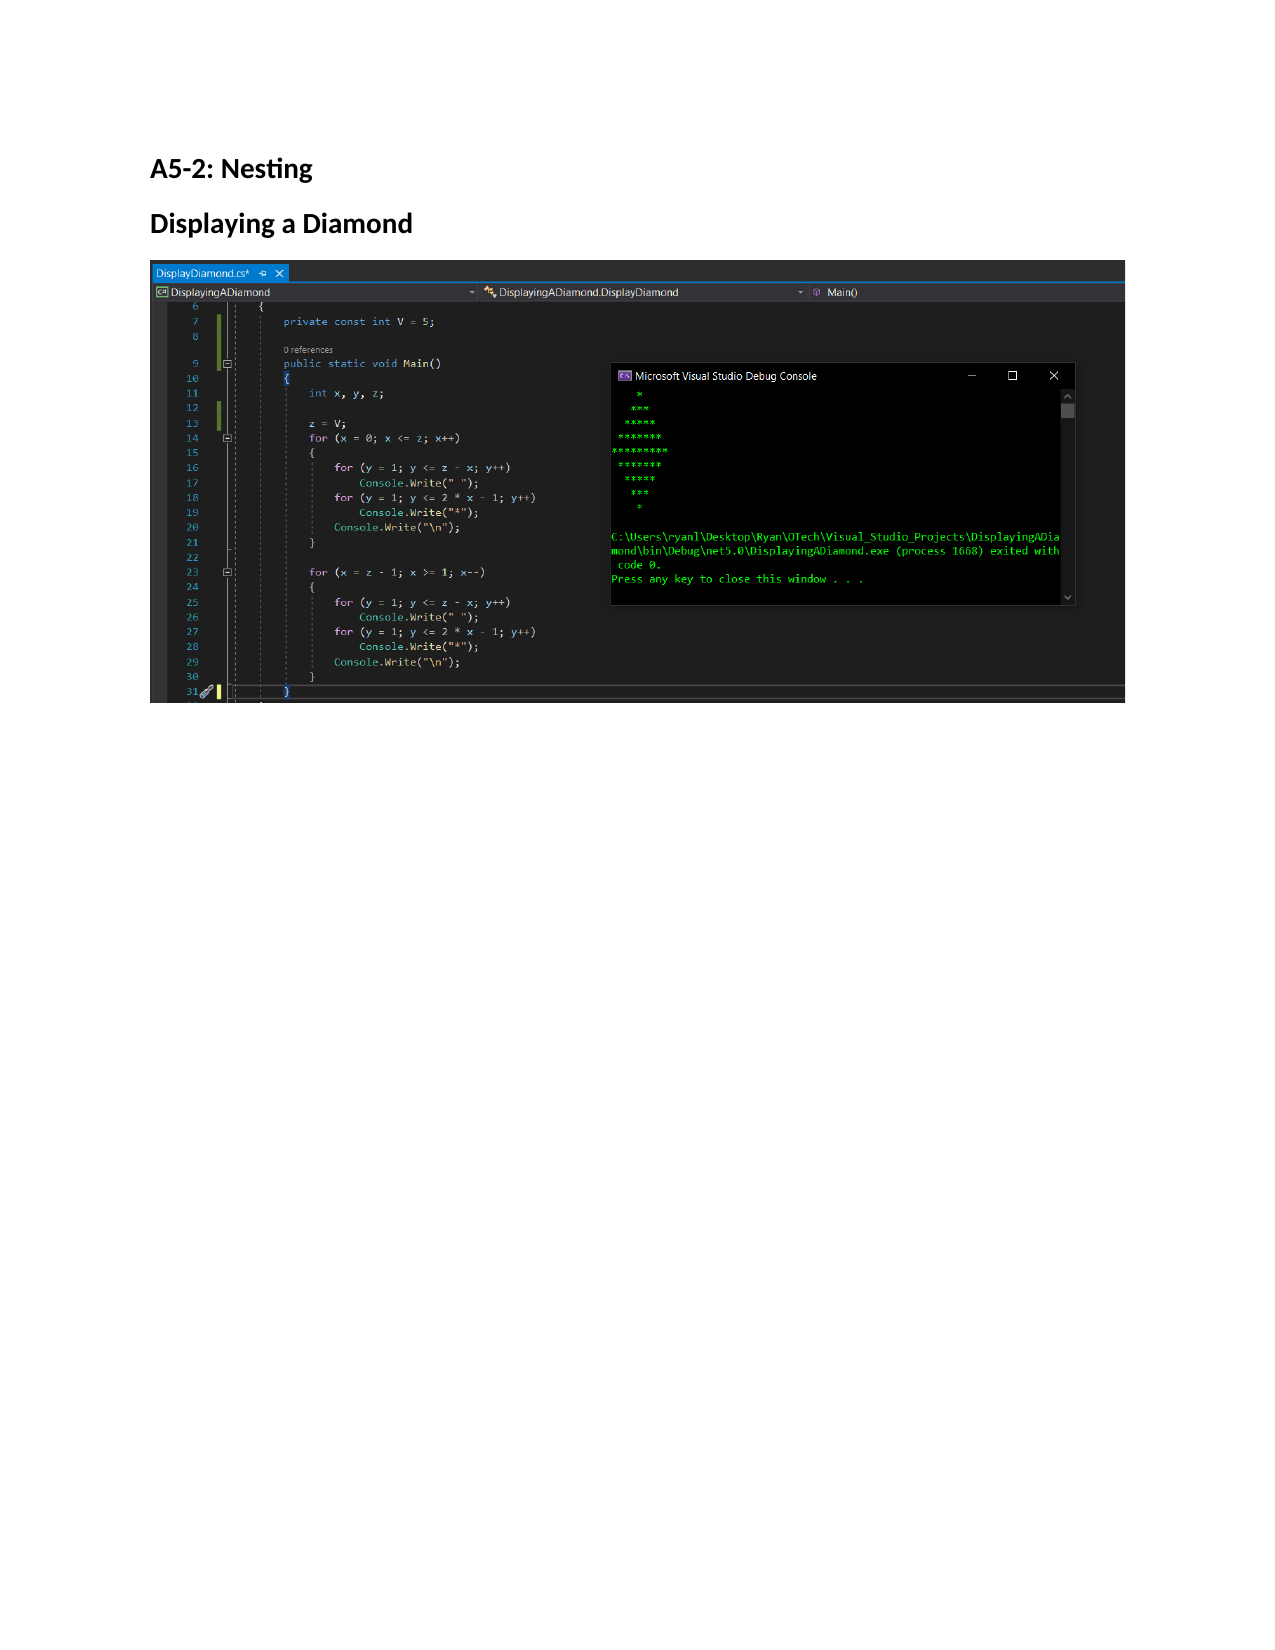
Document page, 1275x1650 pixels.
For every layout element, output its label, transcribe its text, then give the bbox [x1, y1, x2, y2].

text A5-2: Nesting [150, 150, 1125, 186]
text Displaying a Diamond [150, 205, 1125, 241]
picture [150, 260, 1125, 703]
